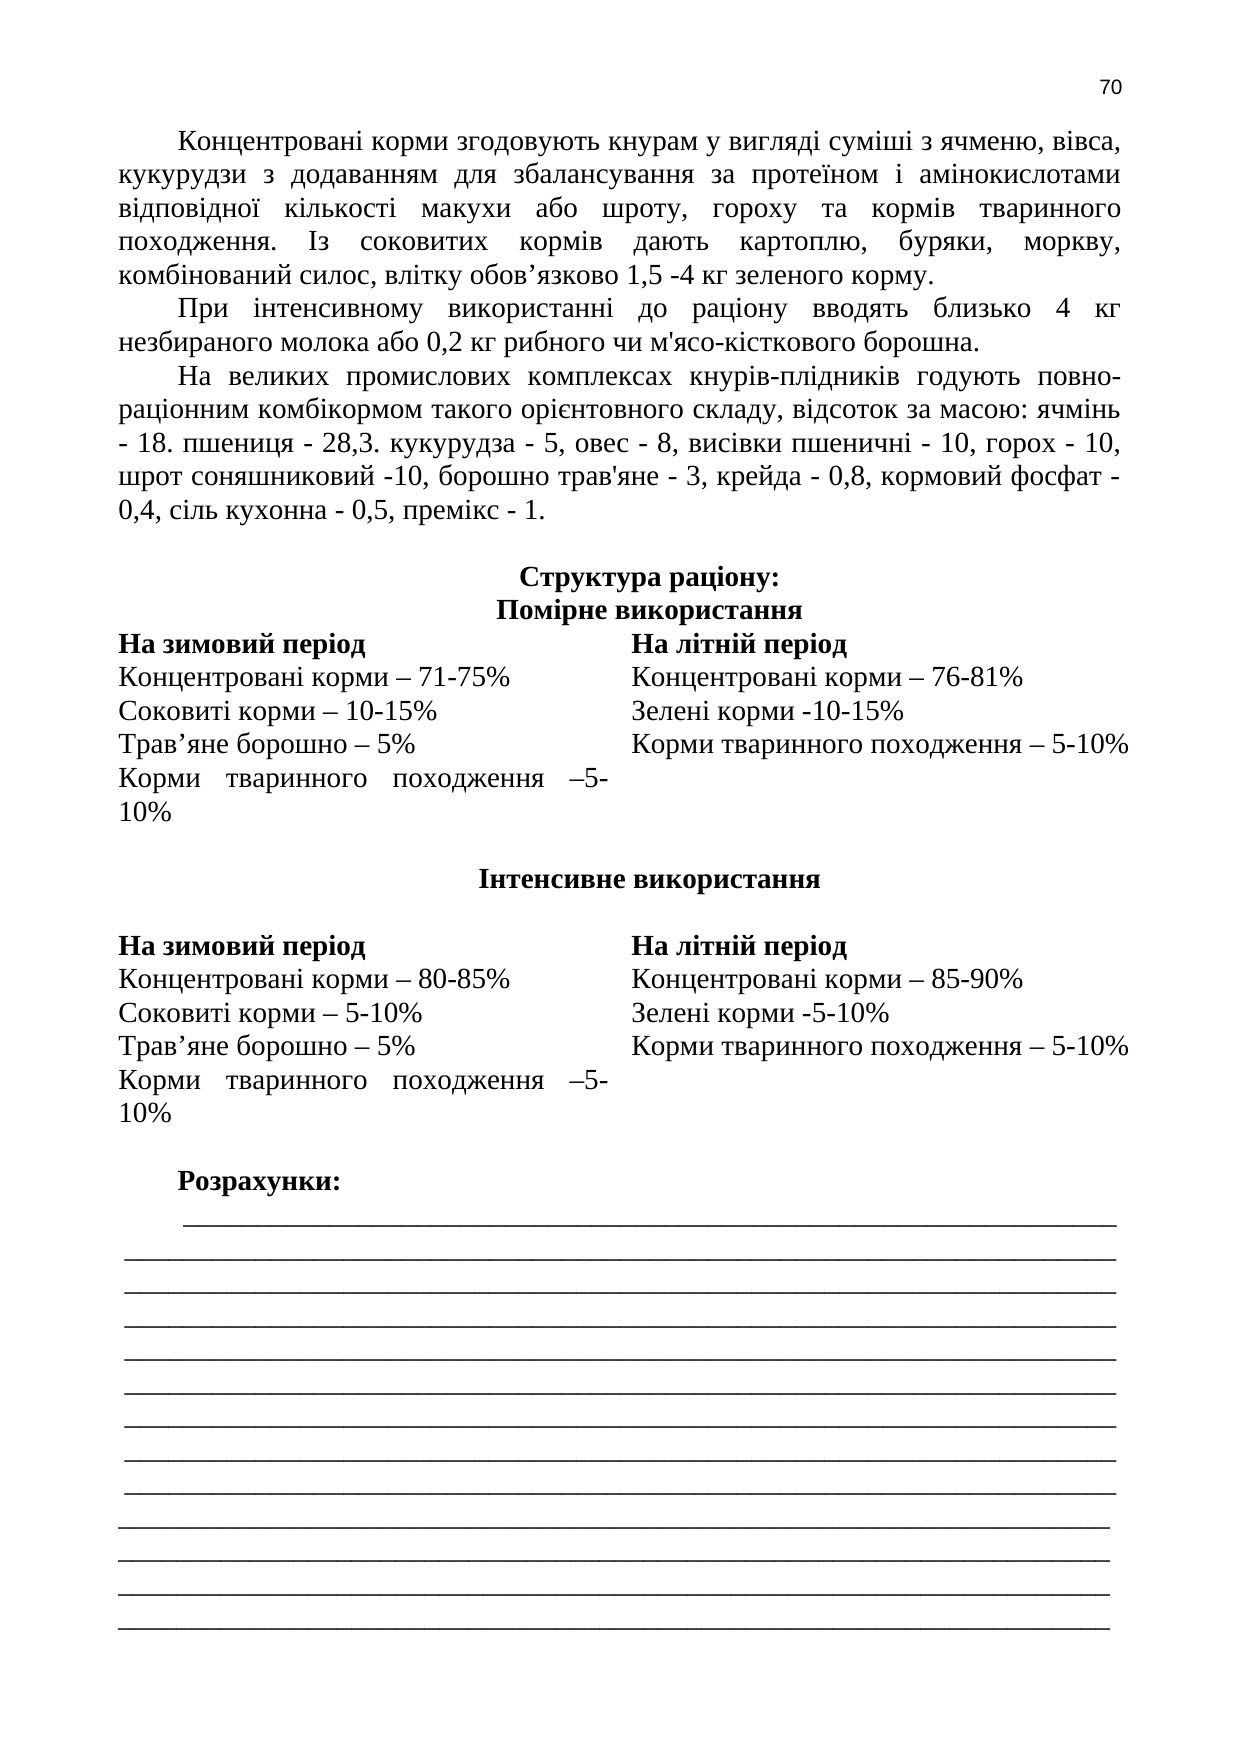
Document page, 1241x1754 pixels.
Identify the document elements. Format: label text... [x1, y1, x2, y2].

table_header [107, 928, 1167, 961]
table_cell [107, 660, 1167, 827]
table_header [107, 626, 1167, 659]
text Концентровані корми згодовують кнурам у вигляді суміші з ячменю, вівса, кукурудзи з додаванням для збалансування за протеїном і амінокислотами відповідної кількості макухи або шроту, гороху та кормів тваринного походження. Із соковитих кормів дають картоплю, буряки, моркву, комбінований силос, влітку обов’язково 1,5 -4 кг зеленого корму. [118, 123, 1122, 291]
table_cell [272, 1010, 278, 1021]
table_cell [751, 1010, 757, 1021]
text При інтенсивному використанні до раціону вводять близько 4 кг незбираного молока або 0,2 кг рибного чи м'ясо-кісткового борошна. [118, 291, 1122, 358]
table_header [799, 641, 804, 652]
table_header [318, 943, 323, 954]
text Помірне використання [118, 592, 1122, 626]
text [118, 1498, 1122, 1632]
text На великих промислових комплексах кнурів-плідників годують повно- раціонним комбікормом такого орієнтовного складу, відсоток за масою: ячмінь - 18. пшениця - 28,3. кукурудза - 5, овес - 8, висівки пшеничні - 10, горох - 10, шрот соняшниковий -10, борошно трав'яне - 3, крейда - 0,8, кормовий фосфат - 0,4, сіль кухонна - 0,5, премікс - 1. [118, 358, 1122, 525]
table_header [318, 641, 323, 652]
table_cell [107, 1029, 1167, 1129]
text Інтенсивне використання [118, 861, 1122, 894]
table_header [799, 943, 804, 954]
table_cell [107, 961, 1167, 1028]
text ________________________________________________________________________________________________________________________________________________________________________________________________________________________________________________________________________________________________________________________________________________________________________________________________________________________________________________________________________________________________________________________________________________________________________________________________________________________________ [118, 1196, 1122, 1498]
text Структура раціону: [118, 559, 1122, 592]
text Розрахунки: [118, 1163, 1122, 1196]
